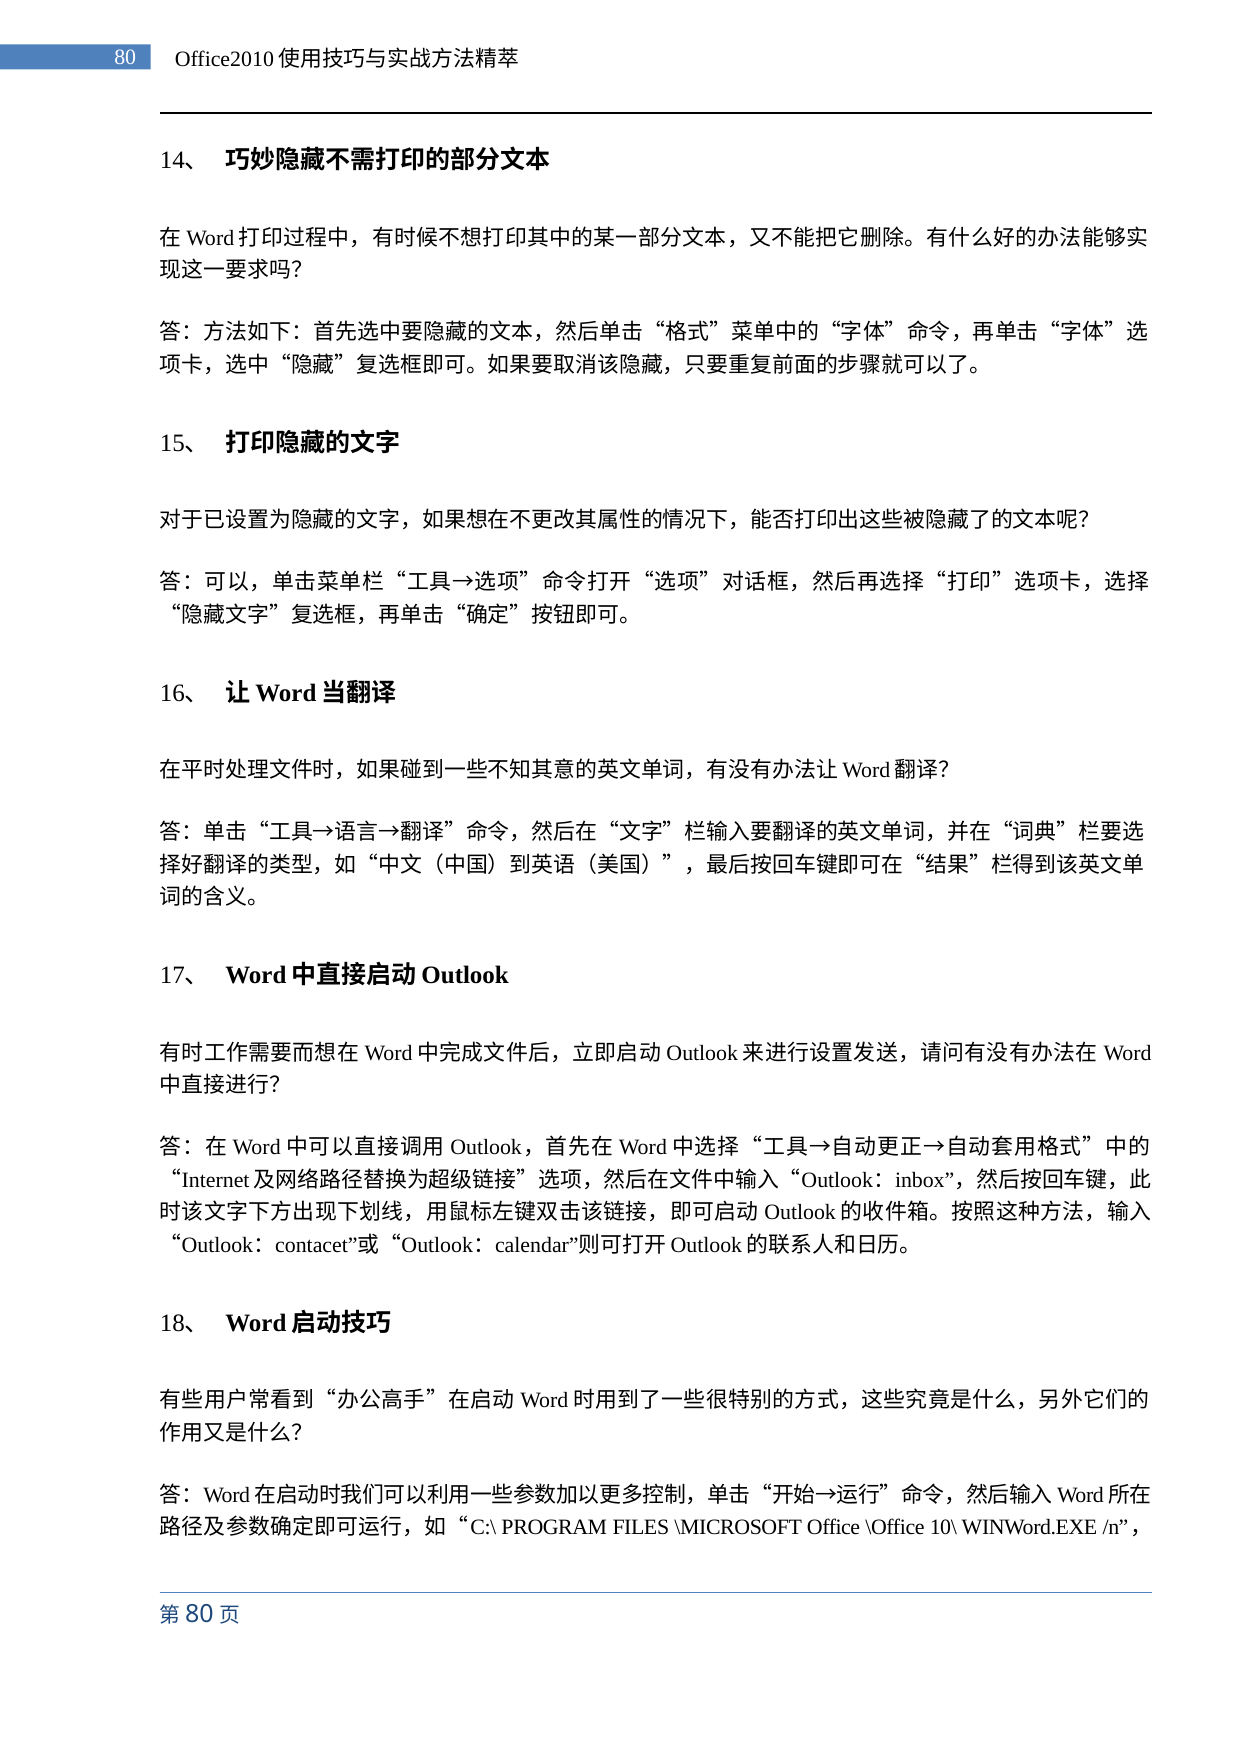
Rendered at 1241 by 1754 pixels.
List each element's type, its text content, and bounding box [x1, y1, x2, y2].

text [159, 1476, 1152, 1541]
text 有些用户常看到“办公高手”在启动Word时用到了一些很特别的方式，这些究竟是什么，另外它们的作用又是什么？ [159, 1382, 1152, 1447]
text 有时工作需要而想在Word中完成文件后，立即启动Outlook来进行设置发送，请问有没有办法在Word中直接进行？ [159, 1034, 1152, 1099]
subtitle Word中直接启动Outlook [159, 940, 1152, 1005]
subtitle 打印隐藏的文字 [159, 408, 1152, 473]
text 答：方法如下：首先选中要隐藏的文本，然后单击“格式”菜单中的“字体”命令，再单击“字体”选项卡，选中“隐藏”复选框即可。如果要取消该隐藏，只要重复前面的步骤就可以了。 [159, 314, 1152, 379]
subtitle 让Word当翻译 [159, 658, 1152, 723]
text 答：可以，单击菜单栏“工具→选项”命令打开“选项”对话框，然后再选择“打印”选项卡，选择“隐藏文字”复选框，再单击“确定”按钮即可。 [159, 564, 1152, 629]
text 答：单击“工具→语言→翻译”命令，然后在“文字”栏输入要翻译的英文单词，并在“词典”栏要选择好翻译的类型，如“中文（中国）到英语（美国）”，最后按回车键即可在“结果”栏得到该英文单词的含义。 [159, 814, 1152, 911]
text 在Word打印过程中，有时候不想打印其中的某一部分文本，又不能把它删除。有什么好的办法能够实现这一要求吗？ [159, 219, 1152, 284]
text 对于已设置为隐藏的文字，如果想在不更改其属性的情况下，能否打印出这些被隐藏了的文本呢？ [159, 502, 1152, 534]
subtitle 巧妙隐藏不需打印的部分文本 [159, 125, 1152, 190]
text 答：在Word中可以直接调用Outlook，首先在Word中选择“工具→自动更正→自动套用格式”中的“Internet及网络路径替换为超级链接”选项，然后在文件中输入“Outlook：inbox”，然后按回车键，此时该文字下方出现下划线，用鼠标左键双击该链接，即可启动Outlook的收件箱。按照这种方法，输入“Outlook：contacet”或“Outlook：calendar”则可打开Outlook的联系人和日历。 [159, 1129, 1152, 1259]
subtitle Word启动技巧 [159, 1288, 1152, 1353]
text 在平时处理文件时，如果碰到一些不知其意的英文单词，有没有办法让Word翻译？ [159, 752, 1152, 784]
